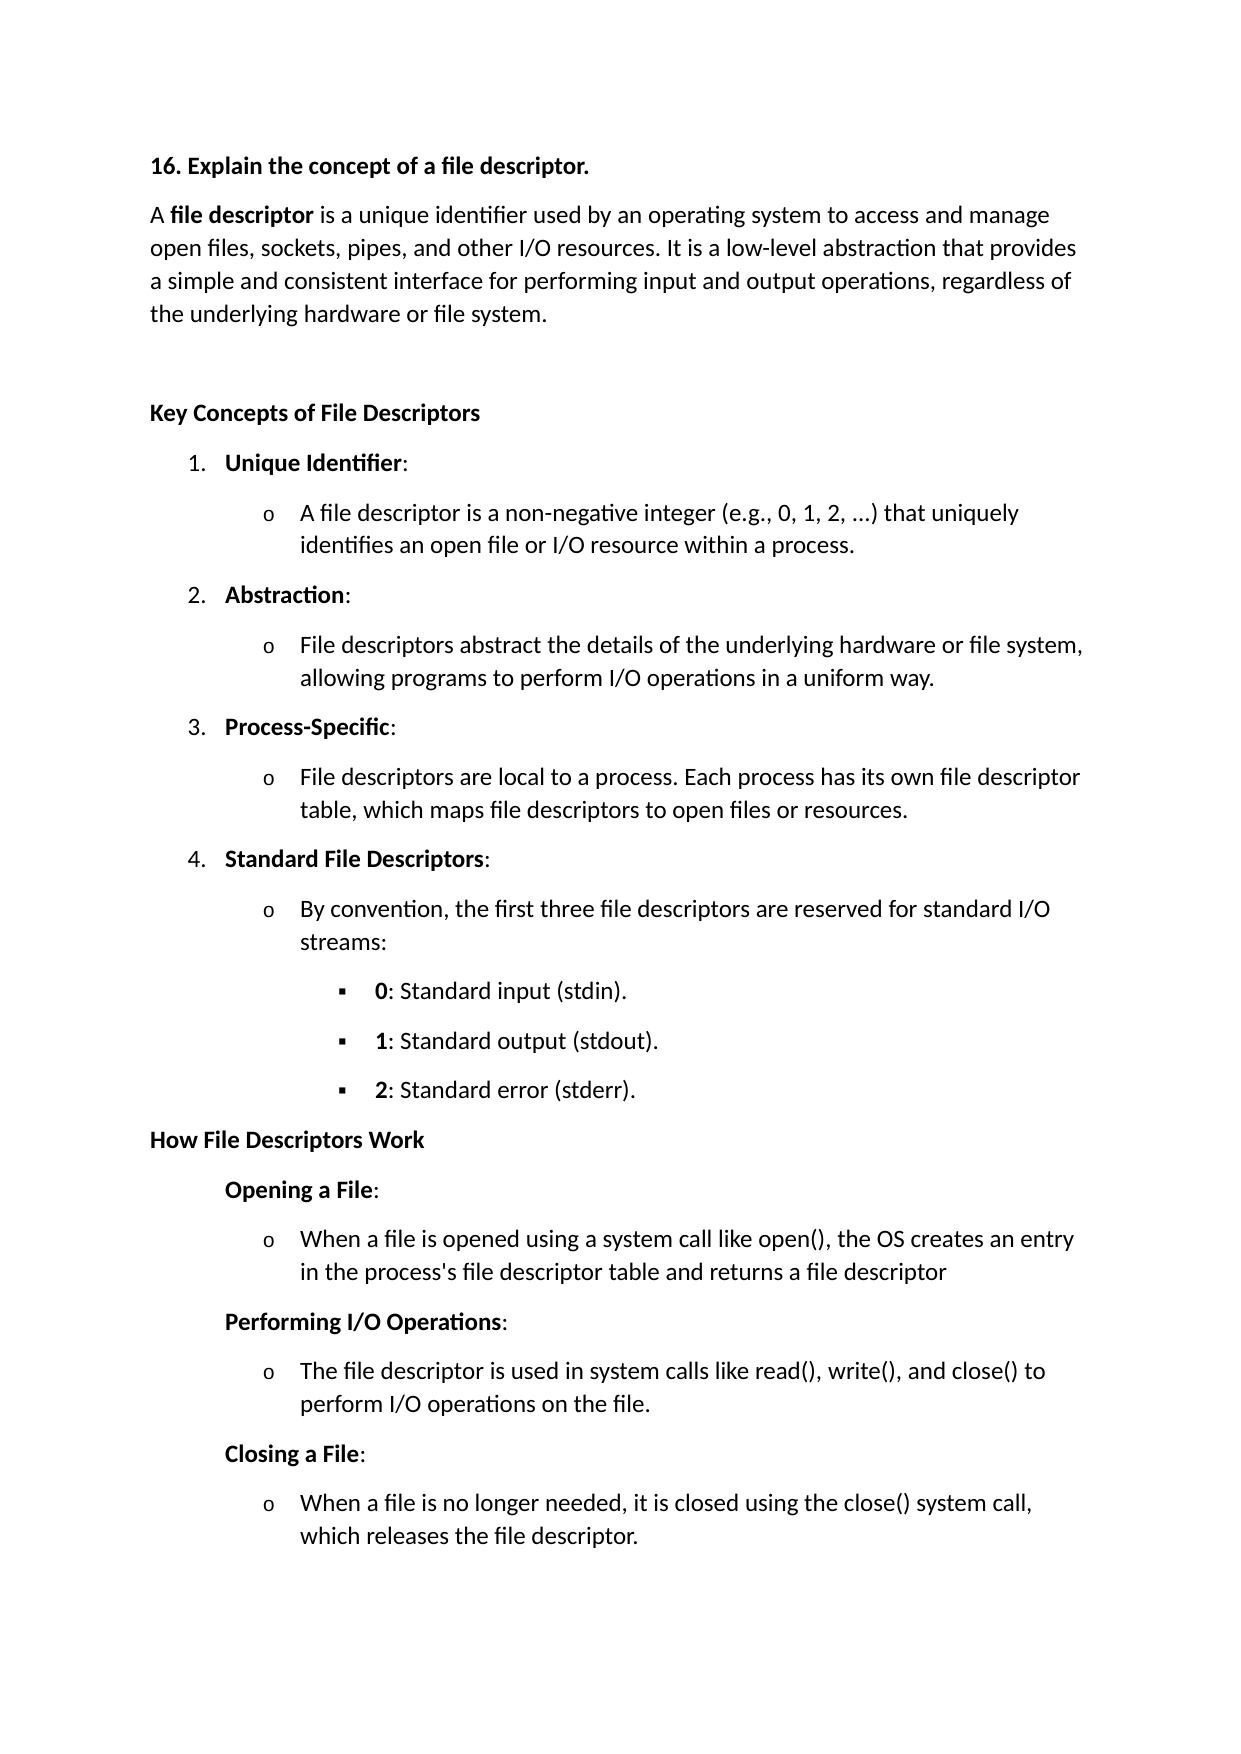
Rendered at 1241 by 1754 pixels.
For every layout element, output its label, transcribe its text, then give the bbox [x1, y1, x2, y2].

text Closing a File: [150, 1438, 1090, 1468]
list Unique Identifier: [187, 447, 1090, 478]
list By convention, the first three file descriptors are reserved for standard I/O streams: [262, 893, 1090, 956]
list 1: Standard output (stdout). [337, 1025, 1090, 1056]
list When a file is opened using a system call like open(), the OS creates an entry in the process's file descriptor table and returns a file descriptor [262, 1223, 1090, 1287]
text Performing I/O Operations: [225, 1306, 1090, 1336]
list 2: Standard error (stderr). [337, 1074, 1090, 1105]
text A file descriptor is a unique identifier used by an operating system to access and manage open files, sockets, pipes, and other I/O resources. It is a low-level abstraction that provides a simple and consistent interface for performing input and output operations, regardless of the underlying hardware or file system. [150, 199, 1090, 329]
list A file descriptor is a non-negative integer (e.g., 0, 1, 2, ...) that uniquely identifies an open file or I/O resource within a process. [262, 497, 1090, 560]
list Explain the concept of a file descriptor. [150, 150, 1090, 181]
list Opening a File: [225, 1174, 1090, 1204]
list File descriptors abstract the details of the underlying hardware or file system, allowing programs to perform I/O operations in a uniform way. [262, 629, 1090, 692]
list Process-Specific: [187, 711, 1090, 742]
list Standard File Descriptors: [187, 843, 1090, 874]
list 0: Standard input (stdin). [337, 975, 1090, 1006]
text How File Descriptors Work [150, 1124, 1090, 1155]
list File descriptors are local to a process. Each process has its own file descriptor table, which maps file descriptors to open files or resources. [262, 761, 1090, 824]
list The file descriptor is used in system calls like read(), write(), and close() to perform I/O operations on the file. [262, 1355, 1090, 1419]
text Key Concepts of File Descriptors [150, 397, 1090, 428]
list When a file is no longer needed, it is closed using the close() system call, which releases the file descriptor. [262, 1487, 1090, 1551]
list Abstraction: [187, 579, 1090, 610]
